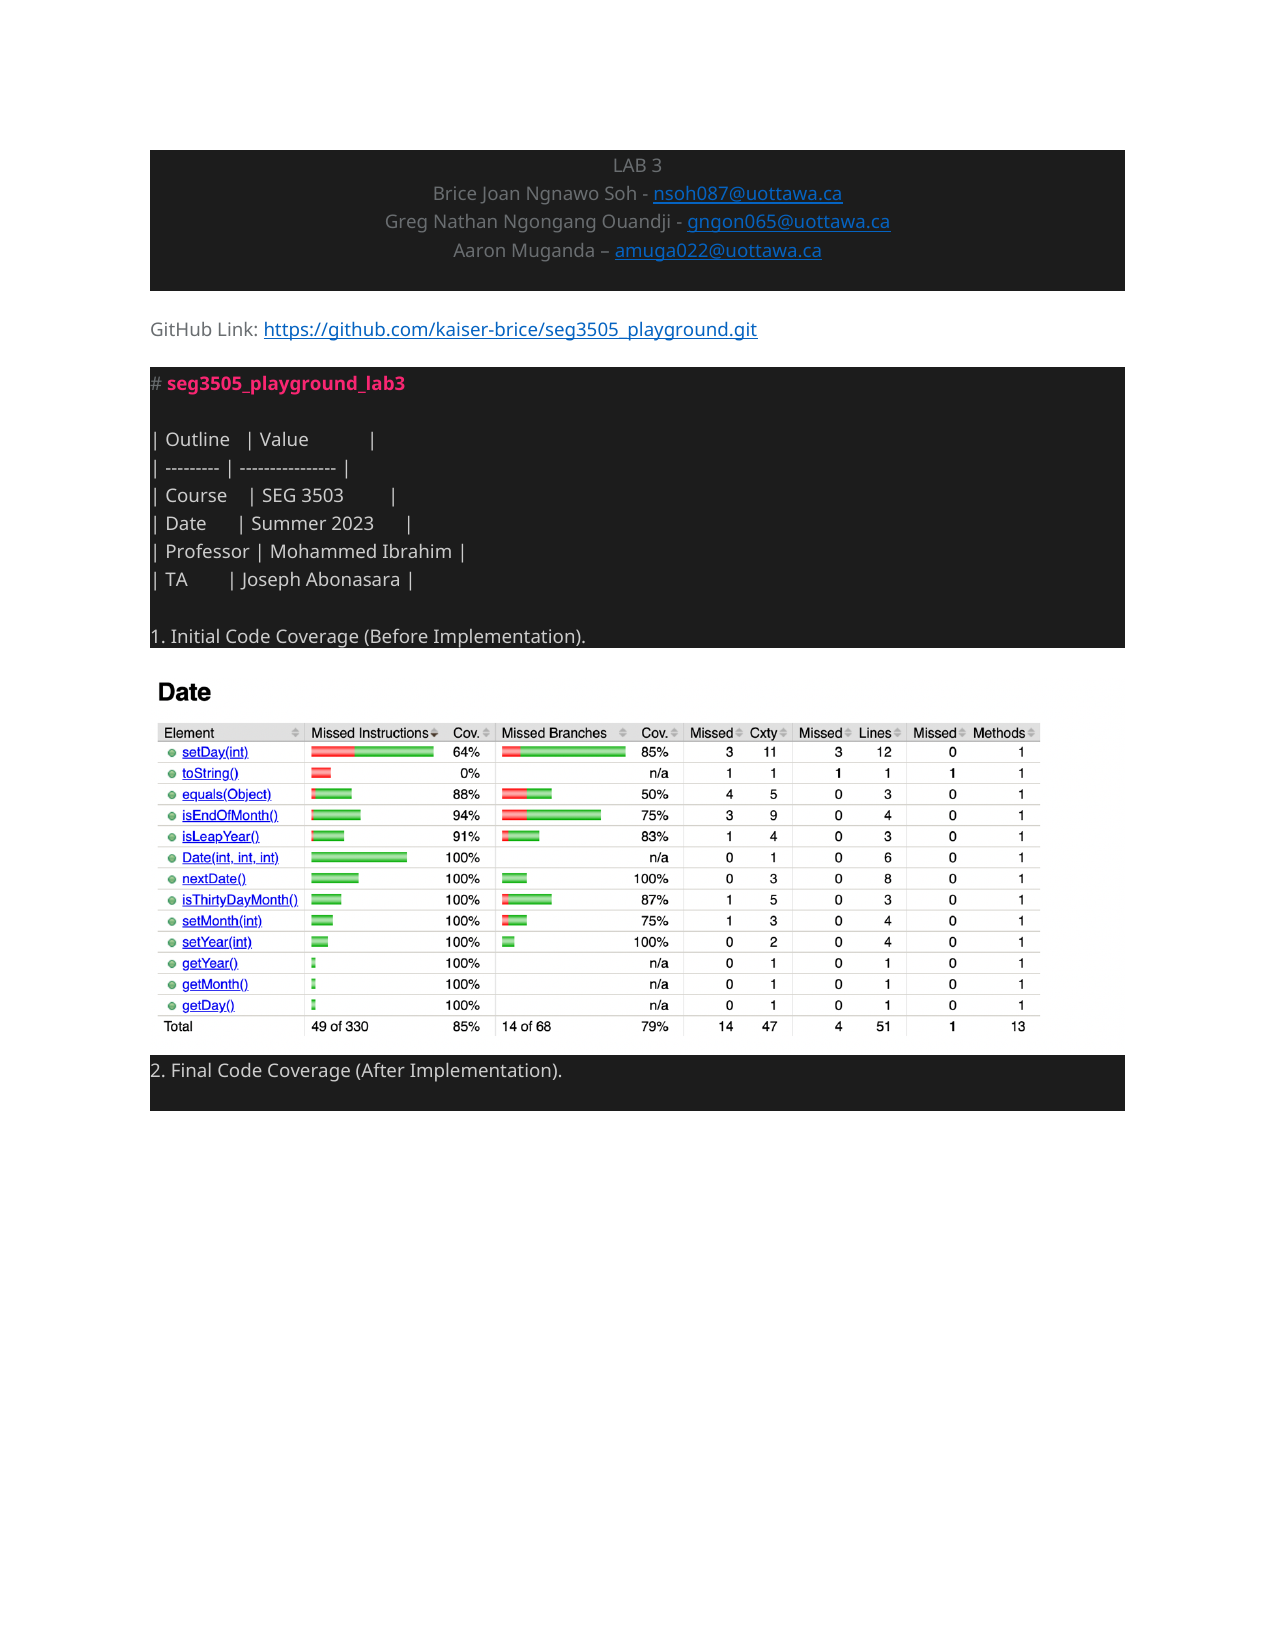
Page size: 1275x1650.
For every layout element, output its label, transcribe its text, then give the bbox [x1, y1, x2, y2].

text GitHub Link: https://github.com/kaiser-brice/seg3505_playground.git [150, 316, 1125, 342]
text | Date | Summer 2023 | [150, 508, 1125, 536]
text | TA | Joseph Abonasara | [150, 564, 1125, 592]
text | --------- | ---------------- | [150, 452, 1125, 480]
text Greg Nathan Ngongang Ouandji - gngon065@uottawa.ca [150, 206, 1125, 234]
text Aaron Muganda – amuga022@uottawa.ca [150, 234, 1125, 262]
text 2. Final Code Coverage (After Implementation). [150, 1055, 1125, 1083]
text Brice Joan Ngnawo Soh - nsoh087@uottawa.ca [150, 178, 1125, 206]
text # seg3505_playground_lab3 [150, 367, 1125, 395]
text LAB 3 [150, 150, 1125, 178]
picture [150, 678, 1125, 1055]
text | Course | SEG 3503 | [150, 480, 1125, 508]
text 1. Initial Code Coverage (Before Implementation). [150, 620, 1125, 648]
text | Professor | Mohammed Ibrahim | [150, 536, 1125, 564]
text | Outline | Value | [150, 423, 1125, 452]
